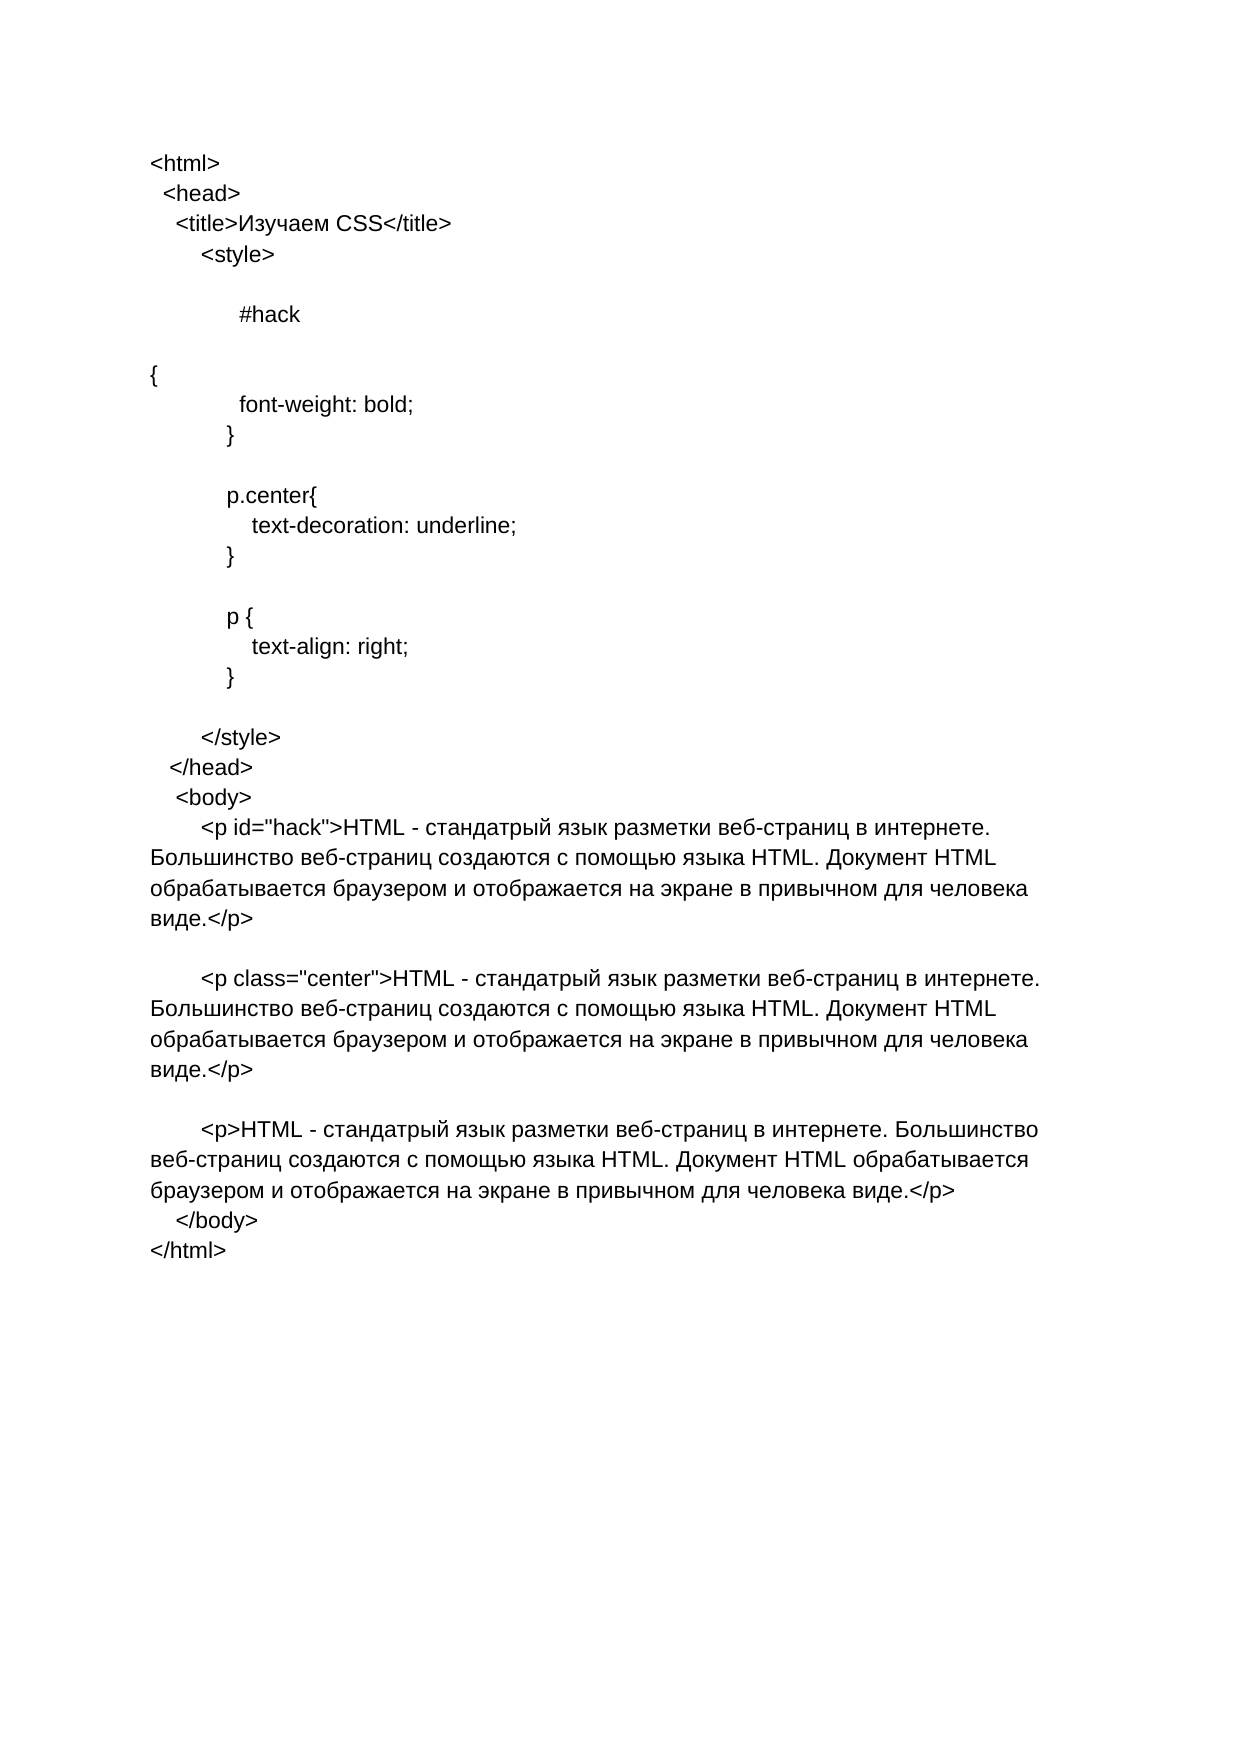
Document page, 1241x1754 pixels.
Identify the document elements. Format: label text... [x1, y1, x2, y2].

text <head> [150, 180, 1090, 207]
text #hack [150, 301, 1090, 327]
text <title>Изучаем CSS</title> [150, 210, 1090, 237]
text { [150, 361, 1090, 387]
text } [150, 663, 1090, 689]
text } [150, 542, 1090, 569]
text } [150, 421, 1090, 448]
text text-align: right; [150, 633, 1090, 659]
text p { [150, 603, 1090, 629]
text <style> [150, 241, 1090, 267]
text <html> [150, 150, 1090, 176]
text p.center{ [150, 482, 1090, 508]
text text-decoration: underline; [150, 512, 1090, 538]
text <body> [150, 784, 1090, 810]
text </head> [150, 754, 1090, 780]
text </body> [150, 1207, 1090, 1233]
text </style> [150, 723, 1090, 750]
text <p>HTML - стандатрый язык разметки веб-страниц в интернете. Большинство веб-страниц создаются с помощью языка HTML. Документ HTML обрабатывается браузером и отображается на экране в привычном для человека виде.</p> [150, 1116, 1090, 1203]
text font-weight: bold; [150, 391, 1090, 418]
text <p class="center">HTML - стандатрый язык разметки веб-страниц в интернете. Большинство веб-страниц создаются с помощью языка HTML. Документ HTML обрабатывается браузером и отображается на экране в привычном для человека виде.</p> [150, 965, 1090, 1082]
text <p id="hack">HTML - стандатрый язык разметки веб-страниц в интернете. Большинство веб-страниц создаются с помощью языка HTML. Документ HTML обрабатывается браузером и отображается на экране в привычном для человека виде.</p> [150, 814, 1090, 931]
text </html> [150, 1237, 1090, 1263]
